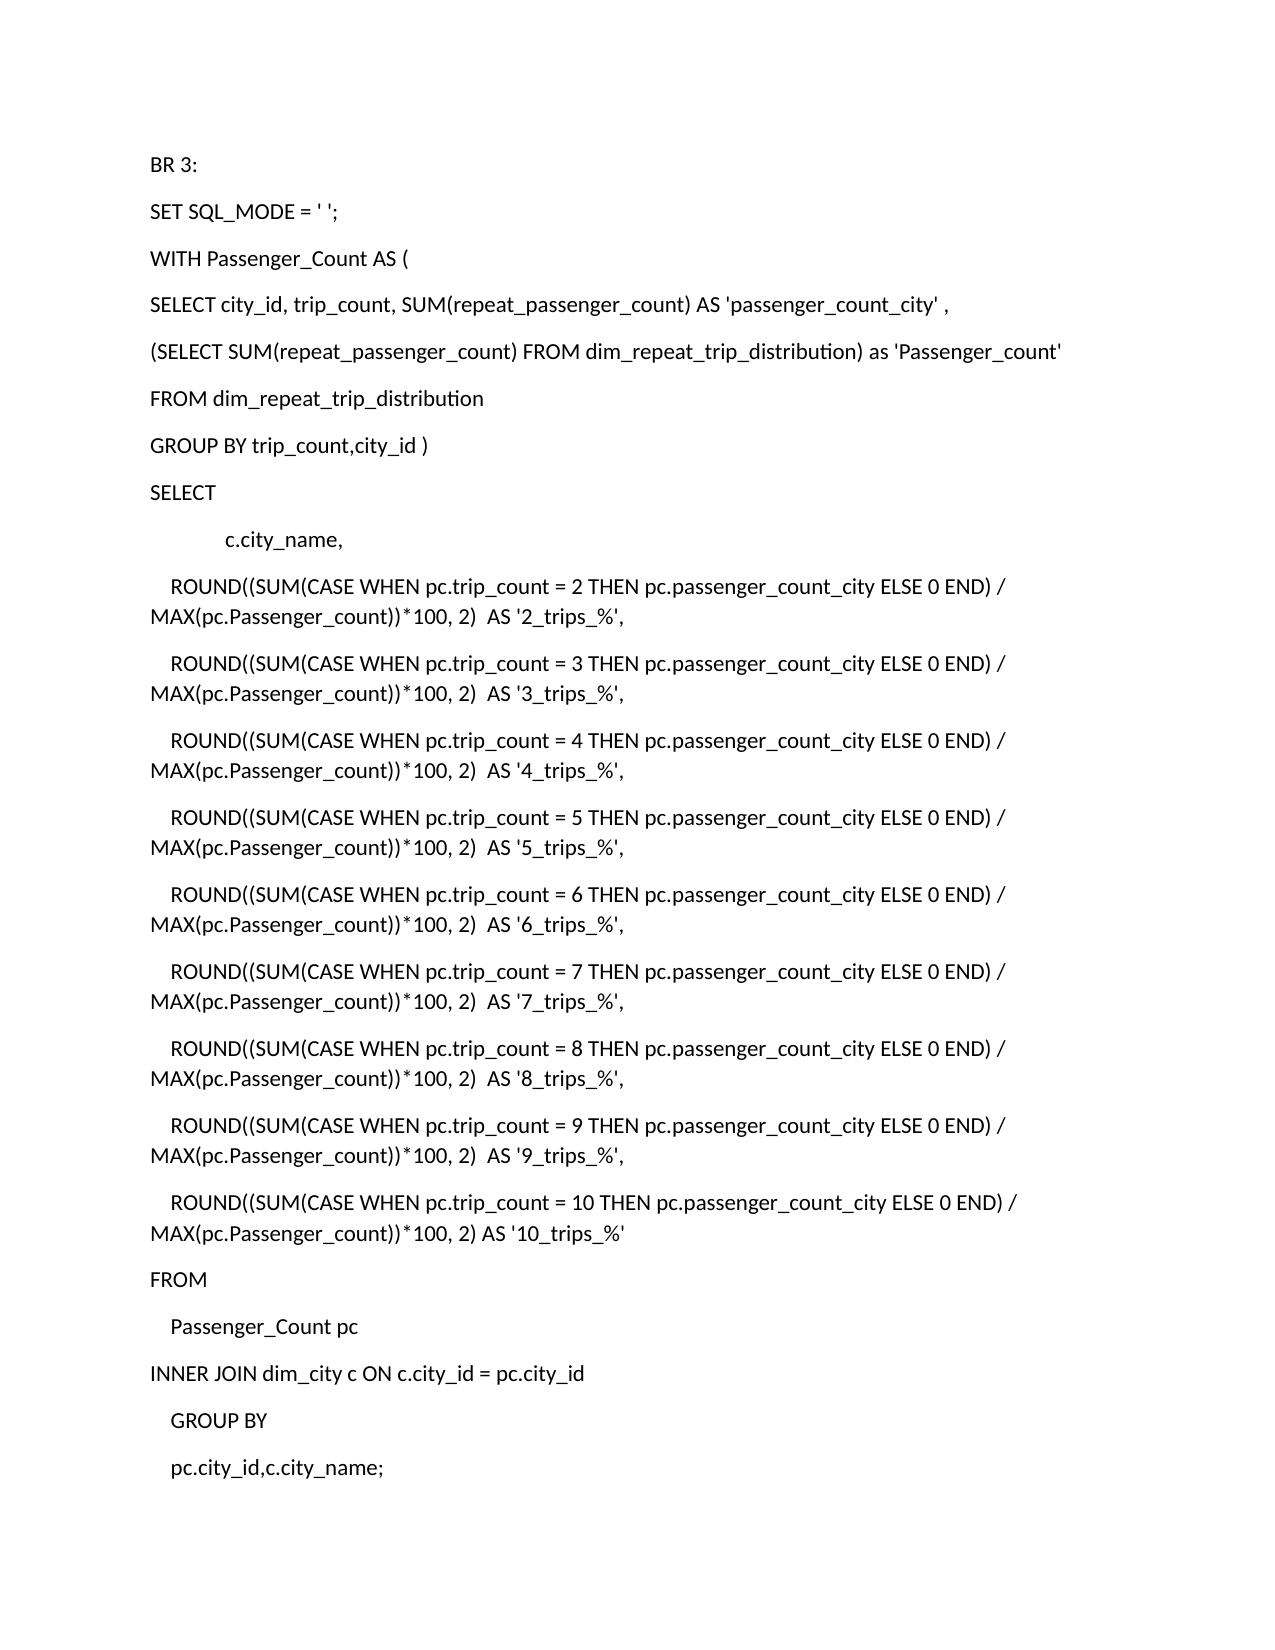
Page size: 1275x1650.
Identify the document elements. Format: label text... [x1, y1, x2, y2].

text ROUND((SUM(CASE WHEN pc.trip_count = 8 THEN pc.passenger_count_city ELSE 0 END) / MAX(pc.Passenger_count))*100, 2) AS '8_trips_%', [150, 1034, 1125, 1093]
text SELECT [150, 478, 1125, 506]
text ROUND((SUM(CASE WHEN pc.trip_count = 2 THEN pc.passenger_count_city ELSE 0 END) / MAX(pc.Passenger_count))*100, 2) AS '2_trips_%', [150, 572, 1125, 630]
text pc.city_id,c.city_name; [150, 1453, 1125, 1481]
text c.city_name, [150, 525, 1125, 553]
text SET SQL_MODE = ' '; [150, 197, 1125, 225]
text WITH Passenger_Count AS ( [150, 244, 1125, 272]
text ROUND((SUM(CASE WHEN pc.trip_count = 5 THEN pc.passenger_count_city ELSE 0 END) / MAX(pc.Passenger_count))*100, 2) AS '5_trips_%', [150, 803, 1125, 861]
text ROUND((SUM(CASE WHEN pc.trip_count = 6 THEN pc.passenger_count_city ELSE 0 END) / MAX(pc.Passenger_count))*100, 2) AS '6_trips_%', [150, 880, 1125, 938]
text ROUND((SUM(CASE WHEN pc.trip_count = 7 THEN pc.passenger_count_city ELSE 0 END) / MAX(pc.Passenger_count))*100, 2) AS '7_trips_%', [150, 957, 1125, 1016]
text BR 3: [150, 150, 1125, 178]
text GROUP BY [150, 1406, 1125, 1434]
text ROUND((SUM(CASE WHEN pc.trip_count = 10 THEN pc.passenger_count_city ELSE 0 END) / MAX(pc.Passenger_count))*100, 2) AS '10_trips_%' [150, 1188, 1125, 1247]
text FROM [150, 1266, 1125, 1294]
text GROUP BY trip_count,city_id ) [150, 431, 1125, 459]
text ROUND((SUM(CASE WHEN pc.trip_count = 4 THEN pc.passenger_count_city ELSE 0 END) / MAX(pc.Passenger_count))*100, 2) AS '4_trips_%', [150, 726, 1125, 784]
text (SELECT SUM(repeat_passenger_count) FROM dim_repeat_trip_distribution) as 'Passenger_count' [150, 337, 1125, 366]
text INNER JOIN dim_city c ON c.city_id = pc.city_id [150, 1359, 1125, 1387]
text ROUND((SUM(CASE WHEN pc.trip_count = 3 THEN pc.passenger_count_city ELSE 0 END) / MAX(pc.Passenger_count))*100, 2) AS '3_trips_%', [150, 649, 1125, 707]
text FROM dim_repeat_trip_distribution [150, 384, 1125, 412]
text Passenger_Count pc [150, 1312, 1125, 1341]
text ROUND((SUM(CASE WHEN pc.trip_count = 9 THEN pc.passenger_count_city ELSE 0 END) / MAX(pc.Passenger_count))*100, 2) AS '9_trips_%', [150, 1111, 1125, 1170]
text SELECT city_id, trip_count, SUM(repeat_passenger_count) AS 'passenger_count_city' , [150, 291, 1125, 319]
